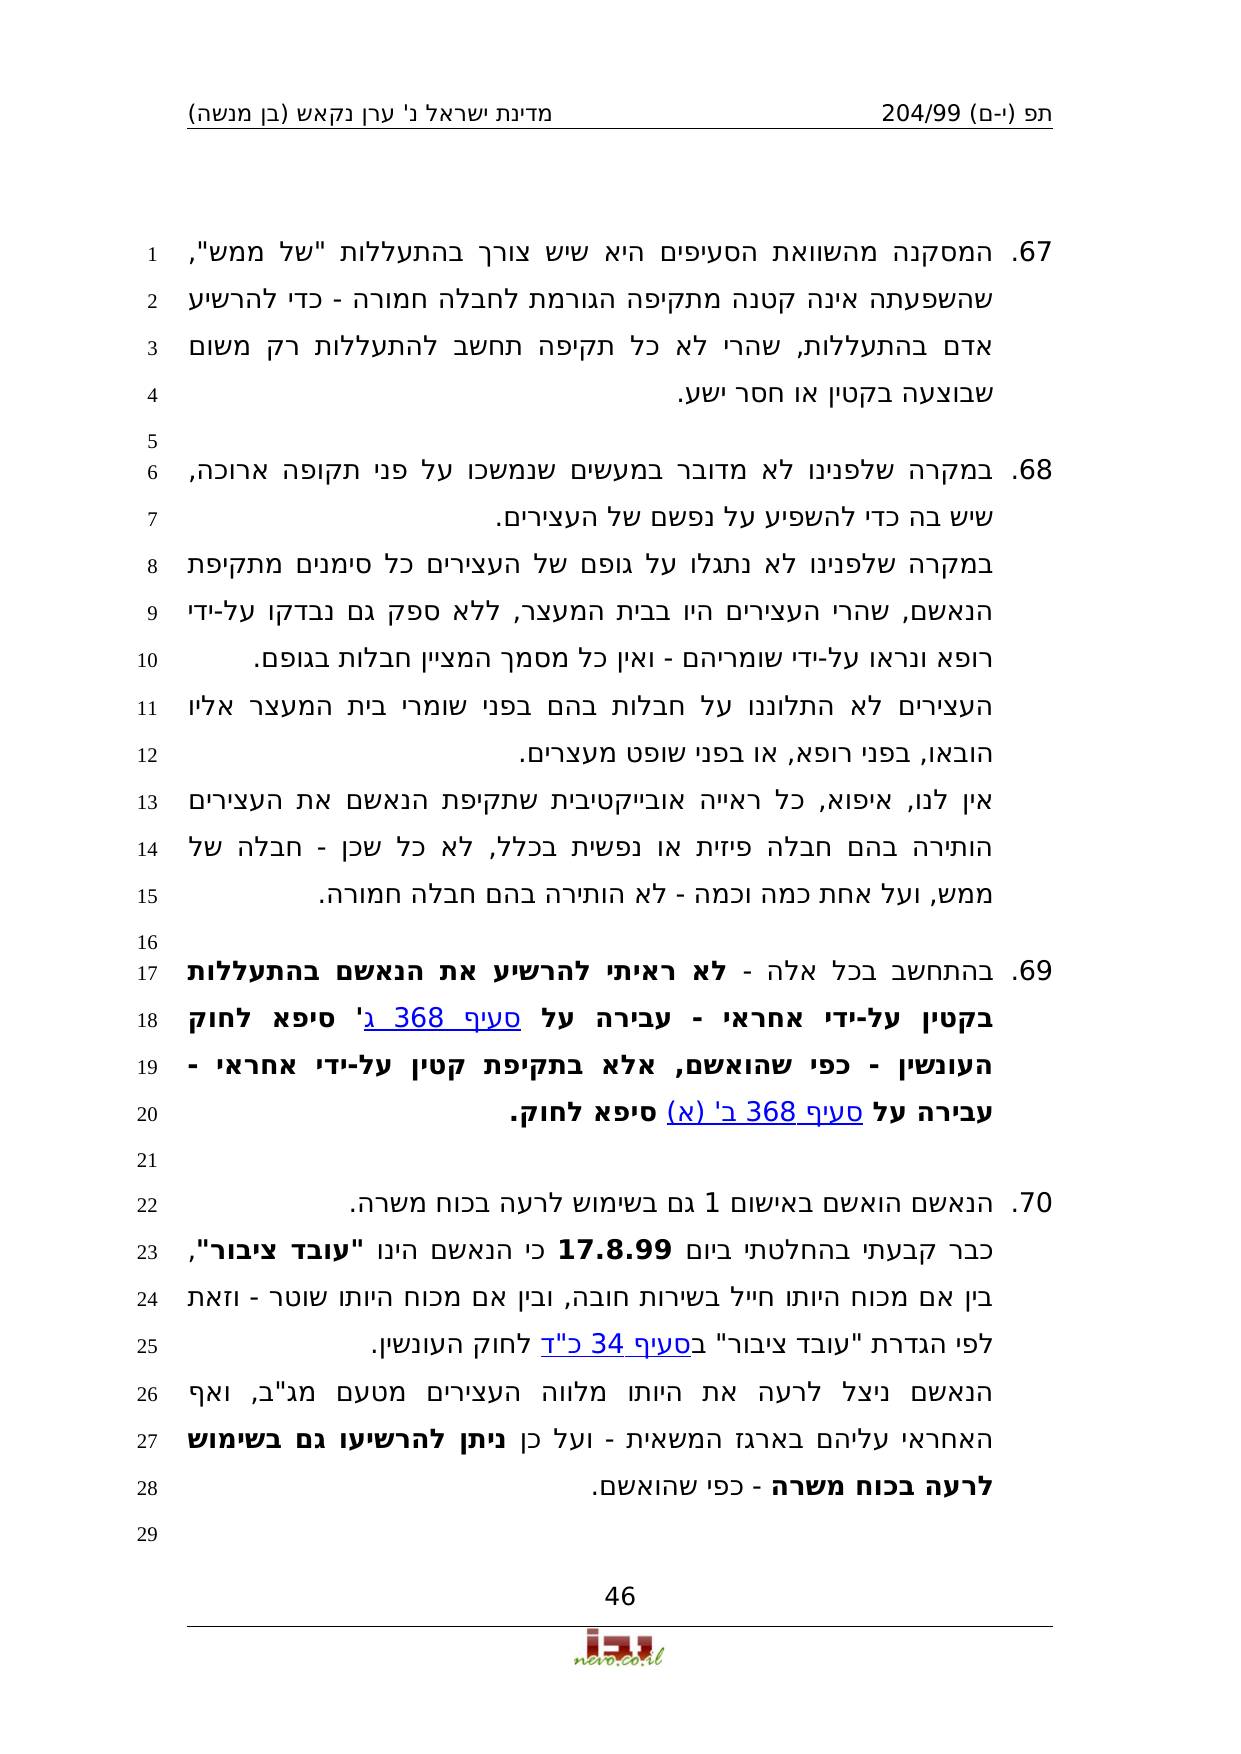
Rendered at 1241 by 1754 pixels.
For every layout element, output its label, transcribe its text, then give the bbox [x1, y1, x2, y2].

text 67. המסקנה מהשוואת הסעיפים היא שיש צורך בהתעללות "של ממש", שהשפעתה אינה קטנה מתקיפה הגורמת לחבלה חמורה - כדי להרשיע אדם בהתעללות, שהרי לא כל תקיפה תחשב להתעללות רק משום שבוצעה בקטין או חסר ישע. [187, 236, 1053, 409]
text 69. בהתחשב בכל אלה - לא ראיתי להרשיע את הנאשם בהתעללות בקטין על-ידי אחראי - עבירה על סעיף 368 ג' סיפא לחוק העונשין - כפי שהואשם, אלא בתקיפת קטין על-ידי אחראי - עבירה על סעיף 368 ב' (א) סיפא לחוק. [187, 955, 1053, 1128]
text 70. הנאשם הואשם באישום 1 גם בשימוש לרעה בכוח משרה. [187, 1187, 1053, 1219]
text 68. במקרה שלפנינו לא מדובר במעשים שנמשכו על פני תקופה ארוכה, שיש בה כדי להשפיע על נפשם של העצירים. [187, 454, 1053, 533]
text כבר קבעתי בהחלטתי ביום 17.8.99 כי הנאשם הינו "עובד ציבור", בין אם מכוח היותו חייל בשירות חובה, ובין אם מכוח היותו שוטר - וזאת לפי הגדרת "עובד ציבור" בסעיף 34 כ"ד לחוק העונשין. [187, 1234, 1053, 1360]
text אין לנו, איפוא, כל ראייה אובייקטיבית שתקיפת הנאשם את העצירים הותירה בהם חבלה פיזית או נפשית בכלל, לא כל שכן - חבלה של ממש, ועל אחת כמה וכמה - לא הותירה בהם חבלה חמורה. [187, 784, 1053, 910]
picture [574, 1628, 666, 1667]
text העצירים לא התלוננו על חבלות בהם בפני שומרי בית המעצר אליו הובאו, בפני רופא, או בפני שופט מעצרים. [187, 690, 1053, 769]
text הנאשם ניצל לרעה את היותו מלווה העצירים מטעם מג"ב, ואף האחראי עליהם בארגז המשאית - ועל כן ניתן להרשיעו גם בשימוש לרעה בכוח משרה - כפי שהואשם. [187, 1376, 1053, 1502]
text במקרה שלפנינו לא נתגלו על גופם של העצירים כל סימנים מתקיפת הנאשם, שהרי העצירים היו בבית המעצר, ללא ספק גם נבדקו על-ידי רופא ונראו על-ידי שומריהם - ואין כל מסמך המציין חבלות בגופם. [187, 548, 1053, 674]
